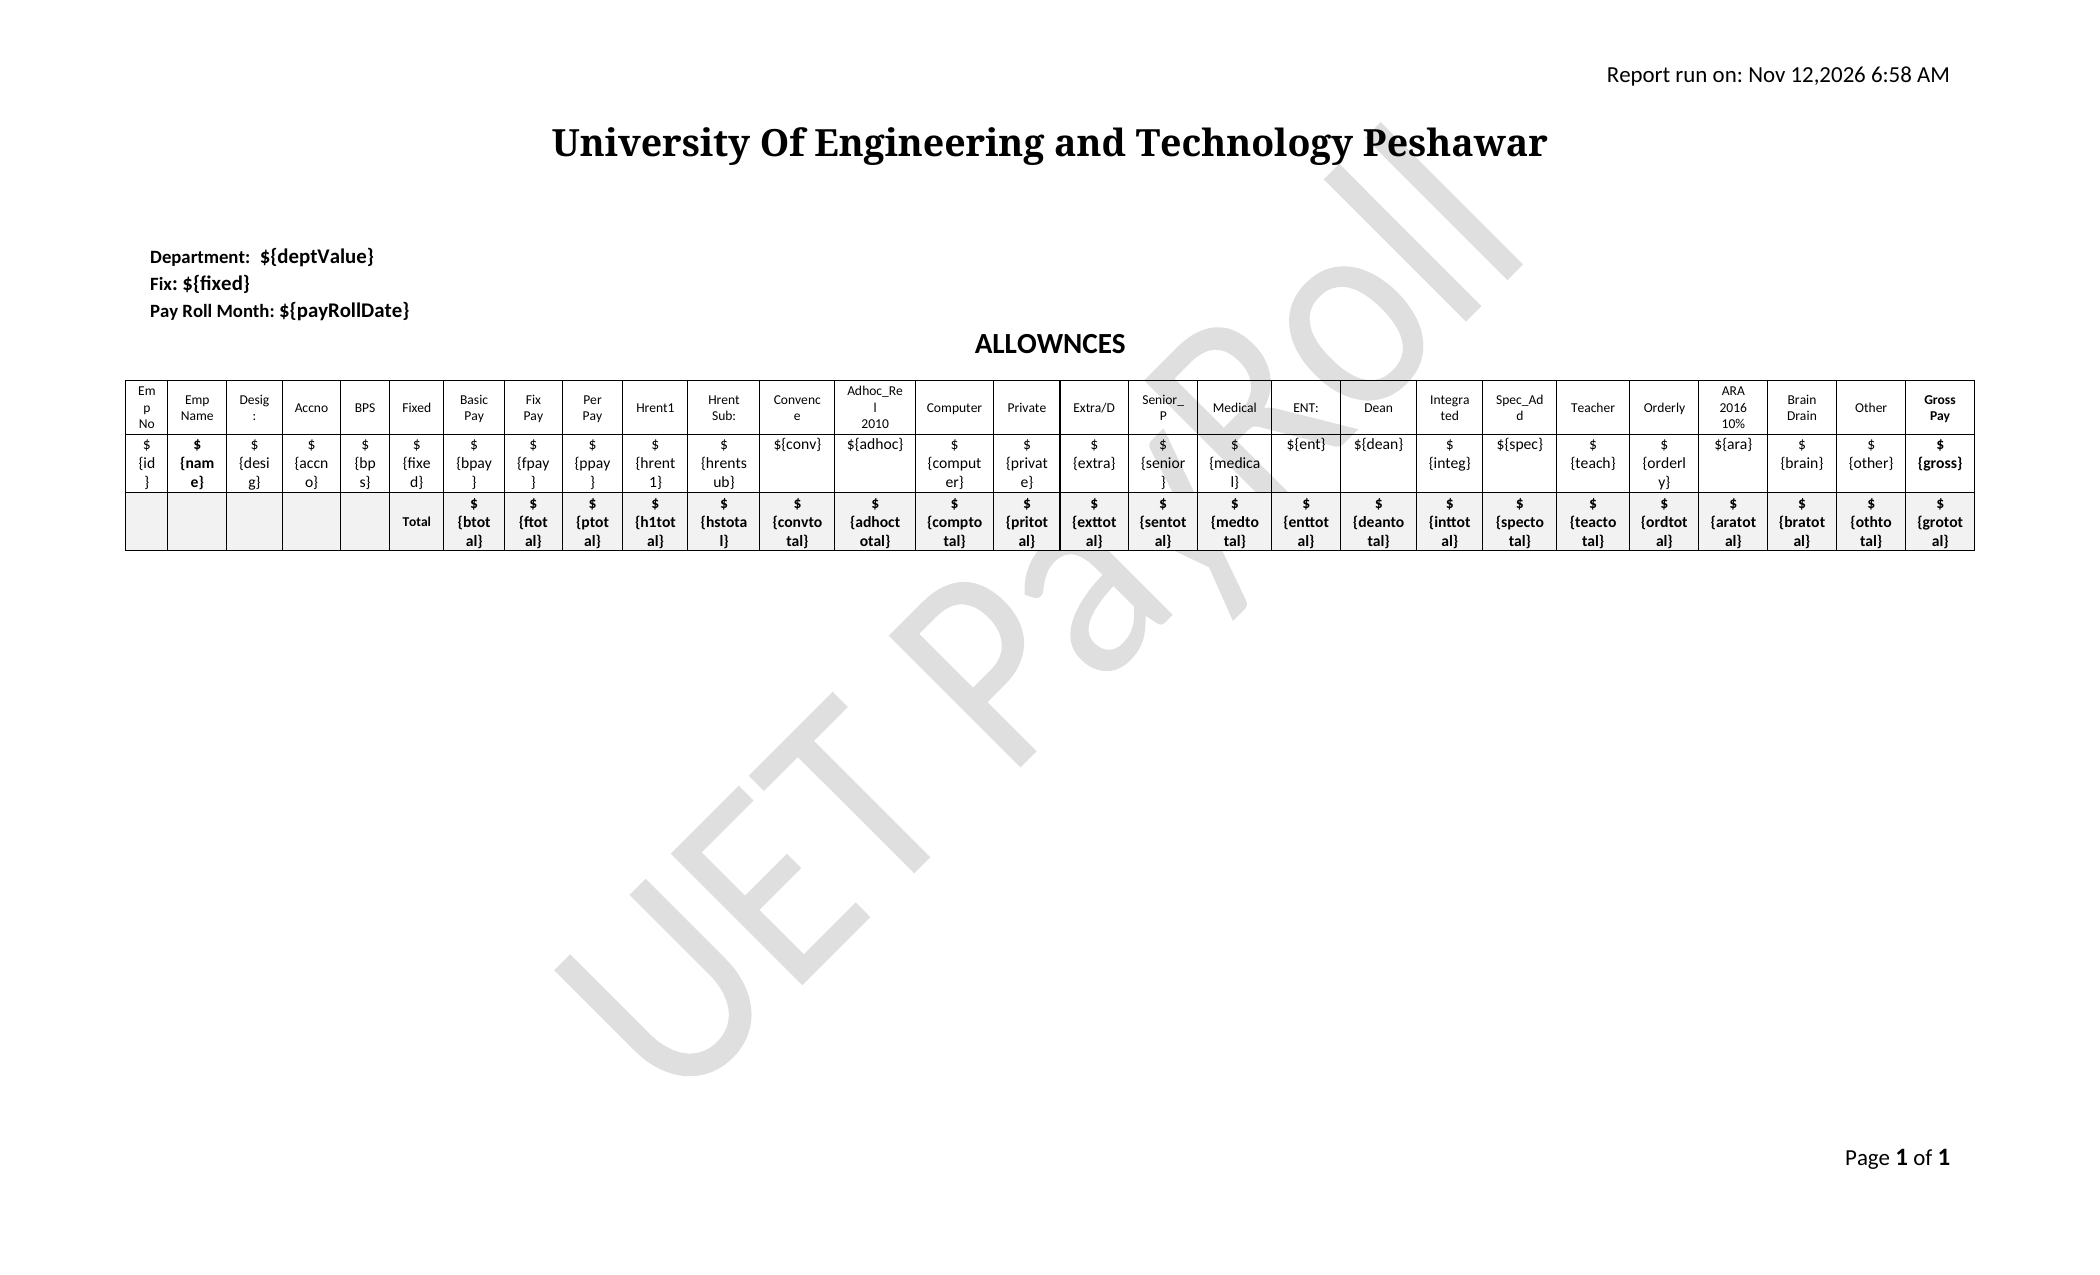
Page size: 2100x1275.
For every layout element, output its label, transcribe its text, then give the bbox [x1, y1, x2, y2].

text Department: ${deptValue} [150, 243, 1950, 268]
table_header Basic Pay [444, 381, 504, 433]
table_cell ${hstotal} [688, 493, 759, 550]
table_cell ${spec} [1483, 435, 1556, 492]
table_cell ${convtotal} [760, 493, 834, 550]
table_cell ${h1total} [623, 493, 687, 550]
table_cell [341, 493, 389, 550]
table_cell ${aratotal} [1699, 493, 1767, 550]
table_cell ${other} [1837, 435, 1905, 492]
table_header Orderly [1630, 381, 1698, 433]
table_cell ${hrentsub} [688, 435, 759, 492]
table_header ARA 2016 10% [1699, 381, 1767, 433]
table_cell ${enttotal} [1272, 493, 1340, 550]
text Pay Roll Month: ${payRollDate} [150, 298, 1950, 323]
table_cell ${ptotal} [563, 493, 622, 550]
table_cell ${comptotal} [916, 493, 993, 550]
table_cell ${ppay} [563, 435, 622, 492]
table_header Spec_Add [1483, 381, 1556, 433]
text University Of Engineering and Technology Peshawar [150, 116, 1950, 167]
table_cell ${accno} [283, 435, 340, 492]
table_cell ${pritotal} [994, 493, 1059, 550]
table_cell Total [390, 493, 443, 550]
table_header Fix Pay [505, 381, 562, 433]
table_header Adhoc_Rel 2010 [835, 381, 915, 433]
table_cell ${dean} [1341, 435, 1416, 492]
table_header Other [1837, 381, 1905, 433]
table_header Accno [283, 381, 340, 433]
table_cell ${bpay} [444, 435, 504, 492]
table_header Emp No [126, 381, 167, 433]
table_cell ${adhoctotal} [835, 493, 915, 550]
table_cell ${medtotal} [1198, 493, 1271, 550]
table_header Gross Pay [1906, 381, 1974, 433]
table_cell ${medical} [1198, 435, 1271, 492]
table_cell ${teach} [1557, 435, 1629, 492]
table_header Computer [916, 381, 993, 433]
table_cell ${ftotal} [505, 493, 562, 550]
table_cell ${grototal} [1906, 493, 1974, 550]
table_cell ${computer} [916, 435, 993, 492]
table_cell ${orderly} [1630, 435, 1698, 492]
table_cell ${conv} [760, 435, 834, 492]
table_cell ${ordtotal} [1630, 493, 1698, 550]
table_cell [283, 493, 340, 550]
table_cell ${fpay} [505, 435, 562, 492]
table_cell ${btotal} [444, 493, 504, 550]
table_header Private [994, 381, 1059, 433]
table_cell ${id} [126, 435, 167, 492]
table_header Convence [760, 381, 834, 433]
table_header Desig: [227, 381, 282, 433]
table_cell ${spectotal} [1483, 493, 1556, 550]
table_cell ${fixed} [390, 435, 443, 492]
table_cell ${desig} [227, 435, 282, 492]
table_header Senior_P [1129, 381, 1197, 433]
table_cell [227, 493, 282, 550]
table_cell [126, 493, 167, 550]
table_cell ${deantotal} [1341, 493, 1416, 550]
table_header Teacher [1557, 381, 1629, 433]
table_header Integrated [1417, 381, 1482, 433]
table_cell ${bps} [341, 435, 389, 492]
table_cell ${name} [168, 435, 226, 492]
table_header BPS [341, 381, 389, 433]
table_cell ${sentotal} [1129, 493, 1197, 550]
text ALLOWNCES [150, 325, 1950, 361]
table_cell ${teactotal} [1557, 493, 1629, 550]
table_header Hrent1 [623, 381, 687, 433]
table_cell ${brain} [1768, 435, 1836, 492]
table_cell ${ent} [1272, 435, 1340, 492]
text Fix: ${fixed} [150, 270, 1950, 296]
table_cell ${private} [994, 435, 1059, 492]
table_cell ${exttotal} [1061, 493, 1128, 550]
table_header Brain Drain [1768, 381, 1836, 433]
table_header Extra/D [1061, 381, 1128, 433]
table_header Medical [1198, 381, 1271, 433]
table_cell ${gross} [1906, 435, 1974, 492]
table_cell ${inttotal} [1417, 493, 1482, 550]
table_header Per Pay [563, 381, 622, 433]
table_cell [168, 493, 226, 550]
table_cell ${bratotal} [1768, 493, 1836, 550]
table_cell ${extra} [1061, 435, 1128, 492]
table_cell ${othtotal} [1837, 493, 1905, 550]
table_header ENT: [1272, 381, 1340, 433]
table_cell ${ara} [1699, 435, 1767, 492]
table_cell ${adhoc} [835, 435, 915, 492]
table_cell ${integ} [1417, 435, 1482, 492]
table_cell ${hrent1} [623, 435, 687, 492]
table_header Fixed [390, 381, 443, 433]
table_header Dean [1341, 381, 1416, 433]
table_cell ${senior} [1129, 435, 1197, 492]
table_header Hrent Sub: [688, 381, 759, 433]
table_header Emp Name [168, 381, 226, 433]
